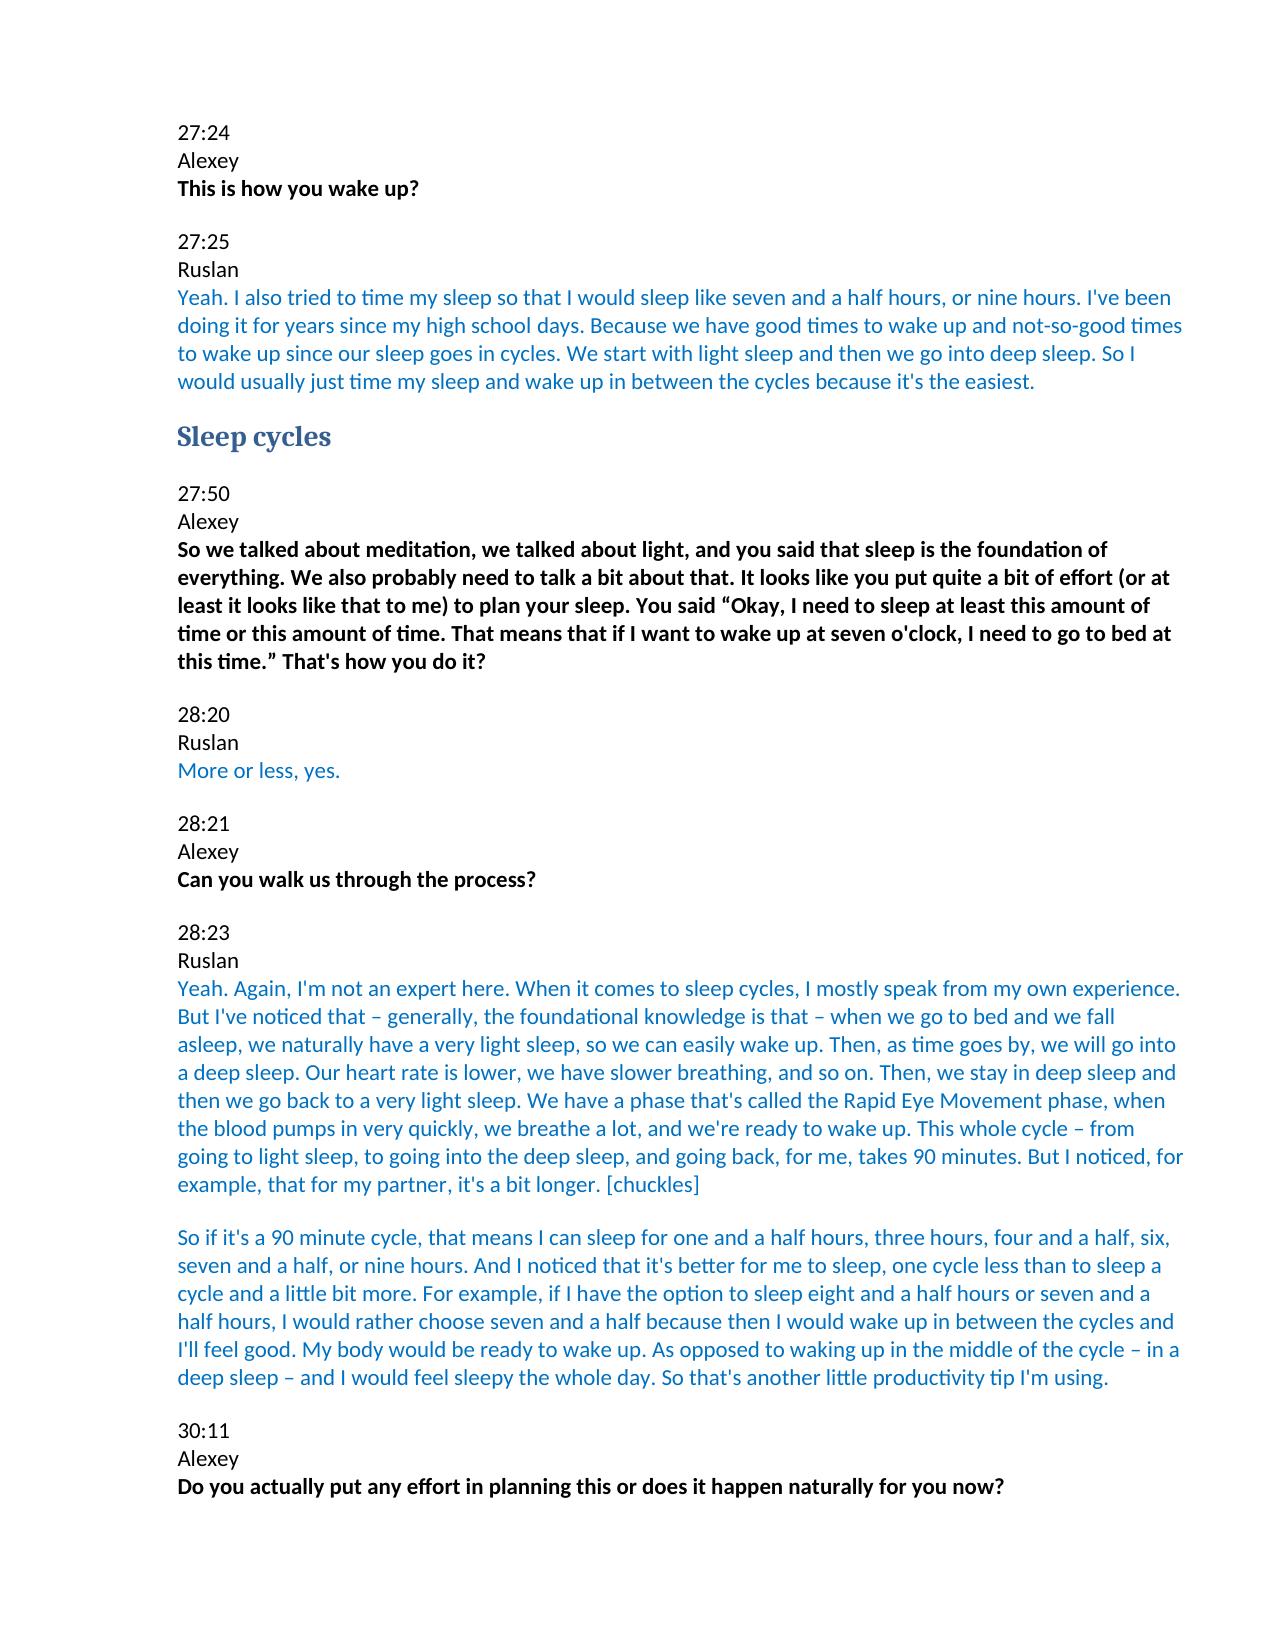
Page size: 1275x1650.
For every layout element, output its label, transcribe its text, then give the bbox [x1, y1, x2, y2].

text So we talked about meditation, we talked about light, and you said that sleep is the foundation of everything. We also probably need to talk a bit about that. It looks like you put quite a bit of effort (or at least it looks like that to me) to plan your sleep. You said “Okay, I need to sleep at least this amount of time or this amount of time. That means that if I want to wake up at seven o'clock, I need to go to bed at this time.” That's how you do it? [177, 535, 1186, 675]
text This is how you wake up? [177, 174, 1186, 202]
text So if it's a 90 minute cycle, that means I can sleep for one and a half hours, three hours, four and a half, six, seven and a half, or nine hours. And I noticed that it's better for me to sleep, one cycle less than to sleep a cycle and a little bit more. For example, if I have the option to sleep eight and a half hours or seven and a half hours, I would rather choose seven and a half because then I would wake up in between the cycles and I'll feel good. My body would be ready to wake up. As opposed to waking up in the middle of the cycle – in a deep sleep – and I would feel sleepy the whole day. So that's another little productivity tip I'm using. [177, 1223, 1186, 1391]
text Can you walk us through the process? [177, 865, 1186, 893]
text 28:21 [177, 809, 1186, 837]
text 30:11 [177, 1416, 1186, 1444]
text 28:20 [177, 700, 1186, 728]
text 27:25 [177, 227, 1186, 255]
text Ruslan [177, 946, 1186, 974]
text Alexey [177, 1444, 1186, 1472]
text Ruslan [177, 255, 1186, 283]
text 27:24 [177, 118, 1186, 146]
text Yeah. Again, I'm not an expert here. When it comes to sleep cycles, I mostly speak from my own experience. But I've noticed that – generally, the foundational knowledge is that – when we go to bed and we fall asleep, we naturally have a very light sleep, so we can easily wake up. Then, as time goes by, we will go into a deep sleep. Our heart rate is lower, we have slower breathing, and so on. Then, we stay in deep sleep and then we go back to a very light sleep. We have a phase that's called the Rapid Eye Movement phase, when the blood pumps in very quickly, we breathe a lot, and we're ready to wake up. This whole cycle – from going to light sleep, to going into the deep sleep, and going back, for me, takes 90 minutes. But I noticed, for example, that for my partner, it's a bit longer. [chuckles] [177, 974, 1186, 1198]
text 28:23 [177, 918, 1186, 946]
subtitle Sleep cycles [177, 420, 1186, 454]
text Do you actually put any effort in planning this or does it happen naturally for you now? [177, 1472, 1186, 1501]
text 27:50 [177, 479, 1186, 507]
text Alexey [177, 837, 1186, 865]
text Ruslan [177, 728, 1186, 756]
text Alexey [177, 507, 1186, 535]
text Alexey [177, 146, 1186, 174]
text Yeah. I also tried to time my sleep so that I would sleep like seven and a half hours, or nine hours. I've been doing it for years since my high school days. Because we have good times to wake up and not-so-good times to wake up since our sleep goes in cycles. We start with light sleep and then we go into deep sleep. So I would usually just time my sleep and wake up in between the cycles because it's the easiest. [177, 283, 1186, 395]
text More or less, yes. [177, 756, 1186, 784]
